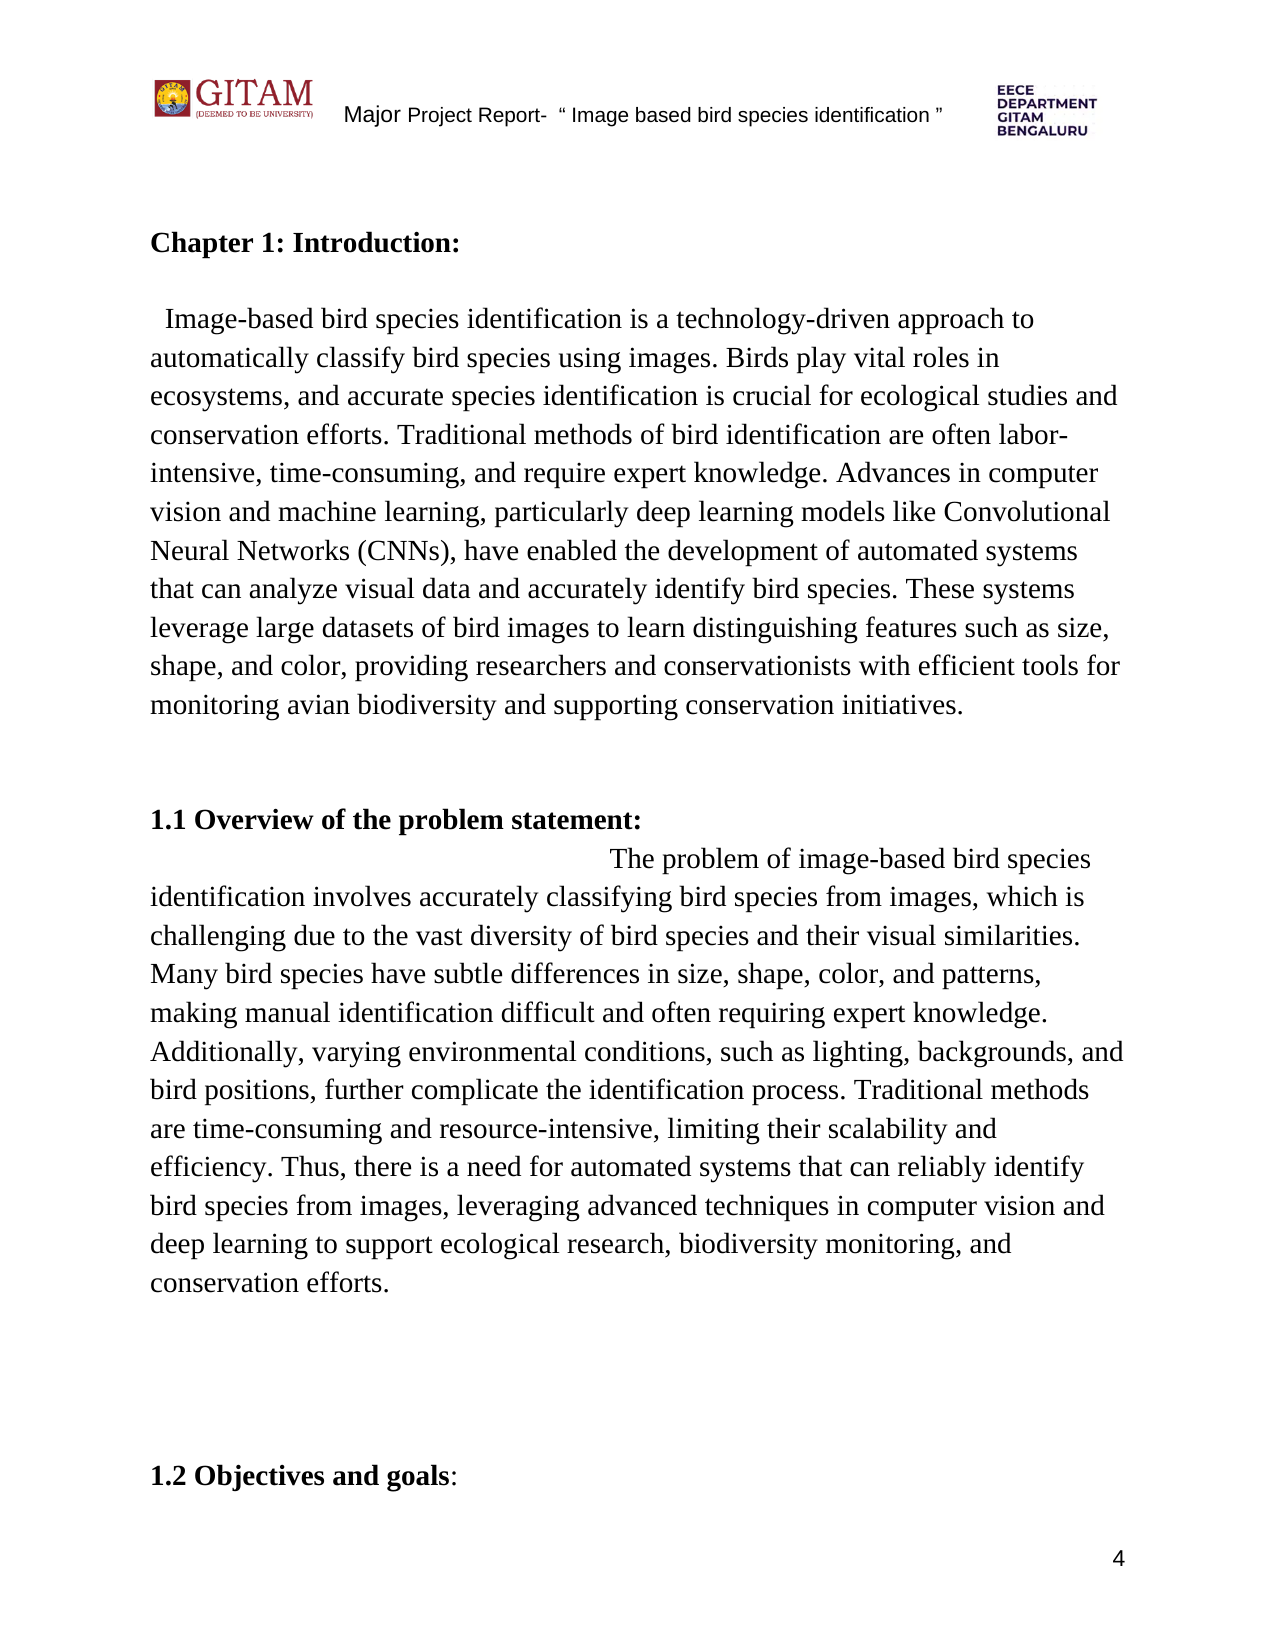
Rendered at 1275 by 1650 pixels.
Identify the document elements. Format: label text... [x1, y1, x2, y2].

text Image-based bird species identification is a technology-driven approach to automatically classify bird species using images. Birds play vital roles in ecosystems, and accurate species identification is crucial for ecological studies and conservation efforts. Traditional methods of bird identification are often labor-intensive, time-consuming, and require expert knowledge. Advances in computer vision and machine learning, particularly deep learning models like Convolutional Neural Networks (CNNs), have enabled the development of automated systems that can analyze visual data and accurately identify bird species. These systems leverage large datasets of bird images to learn distinguishing features such as size, shape, and color, providing researchers and conservationists with efficient tools for monitoring avian biodiversity and supporting conservation initiatives. [150, 301, 1125, 720]
picture [993, 78, 1105, 141]
text The problem of image-based bird species identification involves accurately classifying bird species from images, which is challenging due to the vast diversity of bird species and their visual similarities. Many bird species have subtle differences in size, shape, color, and patterns, making manual identification difficult and often requiring expert knowledge. Additionally, varying environmental conditions, such as lighting, backgrounds, and bird positions, further complicate the identification process. Traditional methods are time-consuming and resource-intensive, limiting their scalability and efficiency. Thus, there is a need for automated systems that can reliably identify bird species from images, leveraging advanced techniques in computer vision and deep learning to support ecological research, biodiversity monitoring, and conservation efforts. [150, 841, 1125, 1298]
picture [150, 75, 318, 123]
subtitle Chapter 1: Introduction: [150, 225, 1125, 259]
text 1.1 Overview of the problem statement: [150, 802, 1125, 836]
text 1.2 Objectives and goals: [150, 1458, 1125, 1491]
